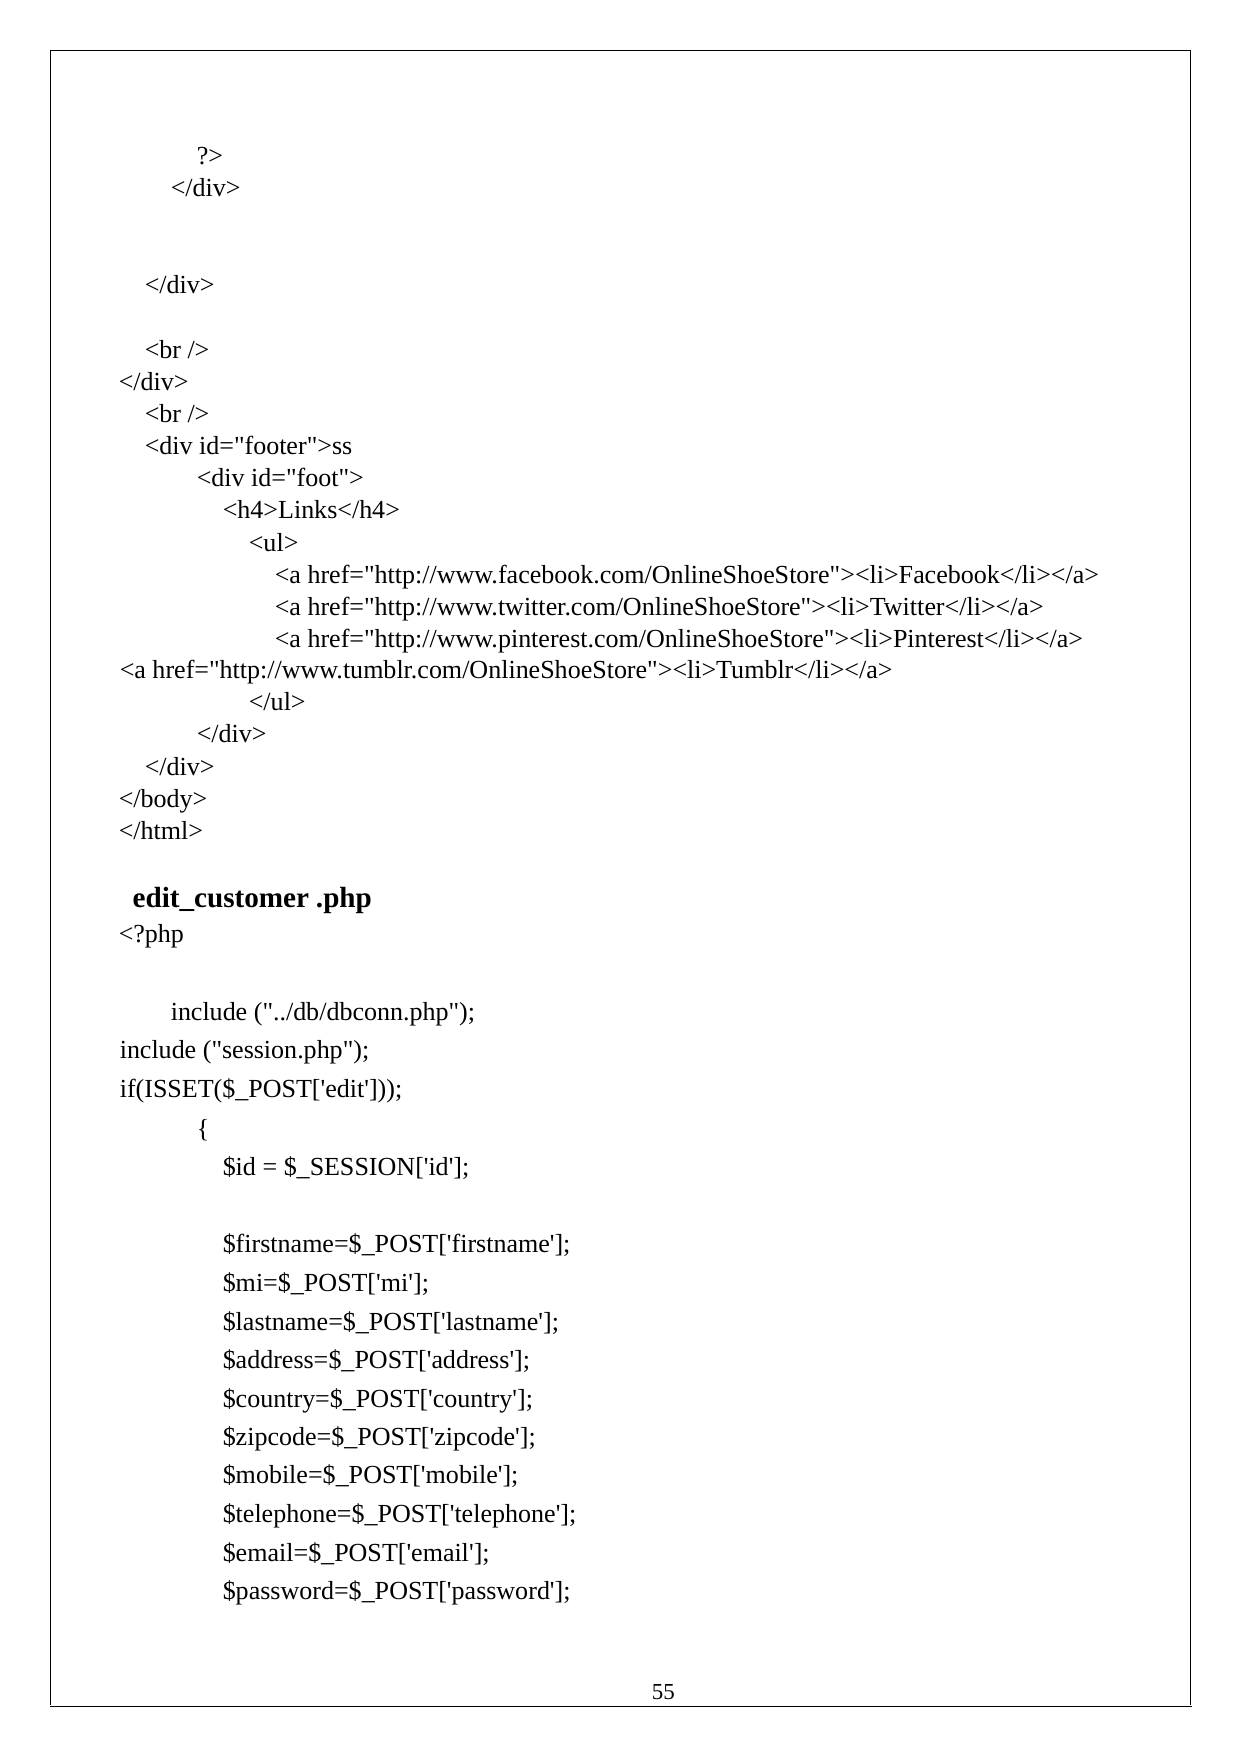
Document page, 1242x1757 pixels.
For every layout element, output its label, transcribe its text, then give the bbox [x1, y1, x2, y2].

text </div> [118, 718, 1199, 748]
text </div> [118, 269, 1199, 299]
text $id = $_SESSION['id']; [118, 1151, 1199, 1181]
text <a href="http://www.facebook.com/OnlineShoeStore"><li>Facebook</li></a> [118, 559, 1199, 589]
text <br /> [118, 398, 1199, 428]
text </html> [118, 815, 1199, 845]
text <a href="http://www.twitter.com/OnlineShoeStore"><li>Twitter</li></a> [118, 591, 1199, 621]
text $firstname=$_POST['firstname']; [118, 1228, 1199, 1258]
text <h4>Links</h4> [118, 494, 1199, 524]
text <div id="footer">ss [118, 430, 1199, 460]
text <a href="http://www.pinterest.com/OnlineShoeStore"><li>Pinterest</li></a> <a href="http://www.tumblr.com/OnlineShoeStore"><li>Tumblr</li></a> [118, 623, 1098, 684]
text { [118, 1113, 1199, 1143]
text <div id="foot"> [118, 462, 1199, 492]
text $mobile=$_POST['mobile']; [118, 1459, 1199, 1489]
subtitle edit_customer .php [132, 880, 1205, 913]
text <ul> [118, 527, 1199, 557]
text <?php [118, 918, 1199, 948]
text $zipcode=$_POST['zipcode']; [118, 1421, 1199, 1451]
text $address=$_POST['address']; [118, 1344, 1199, 1374]
text </div> [118, 366, 1199, 396]
text $mi=$_POST['mi']; [118, 1267, 1199, 1297]
text </div> [118, 751, 1199, 781]
text include ("../db/dbconn.php"); include ("session.php"); if(ISSET($_POST['edit'])); [118, 996, 549, 1103]
text $email=$_POST['email']; [118, 1537, 1199, 1567]
text <br /> [118, 334, 1199, 364]
text </ul> [118, 686, 1199, 716]
text ?> [118, 140, 1199, 170]
text $password=$_POST['password']; [118, 1575, 1199, 1605]
text </div> [118, 172, 1199, 202]
text </body> [118, 783, 1199, 813]
text $telephone=$_POST['telephone']; [118, 1498, 1199, 1528]
text $lastname=$_POST['lastname']; [118, 1306, 1199, 1336]
text $country=$_POST['country']; [118, 1383, 1199, 1413]
